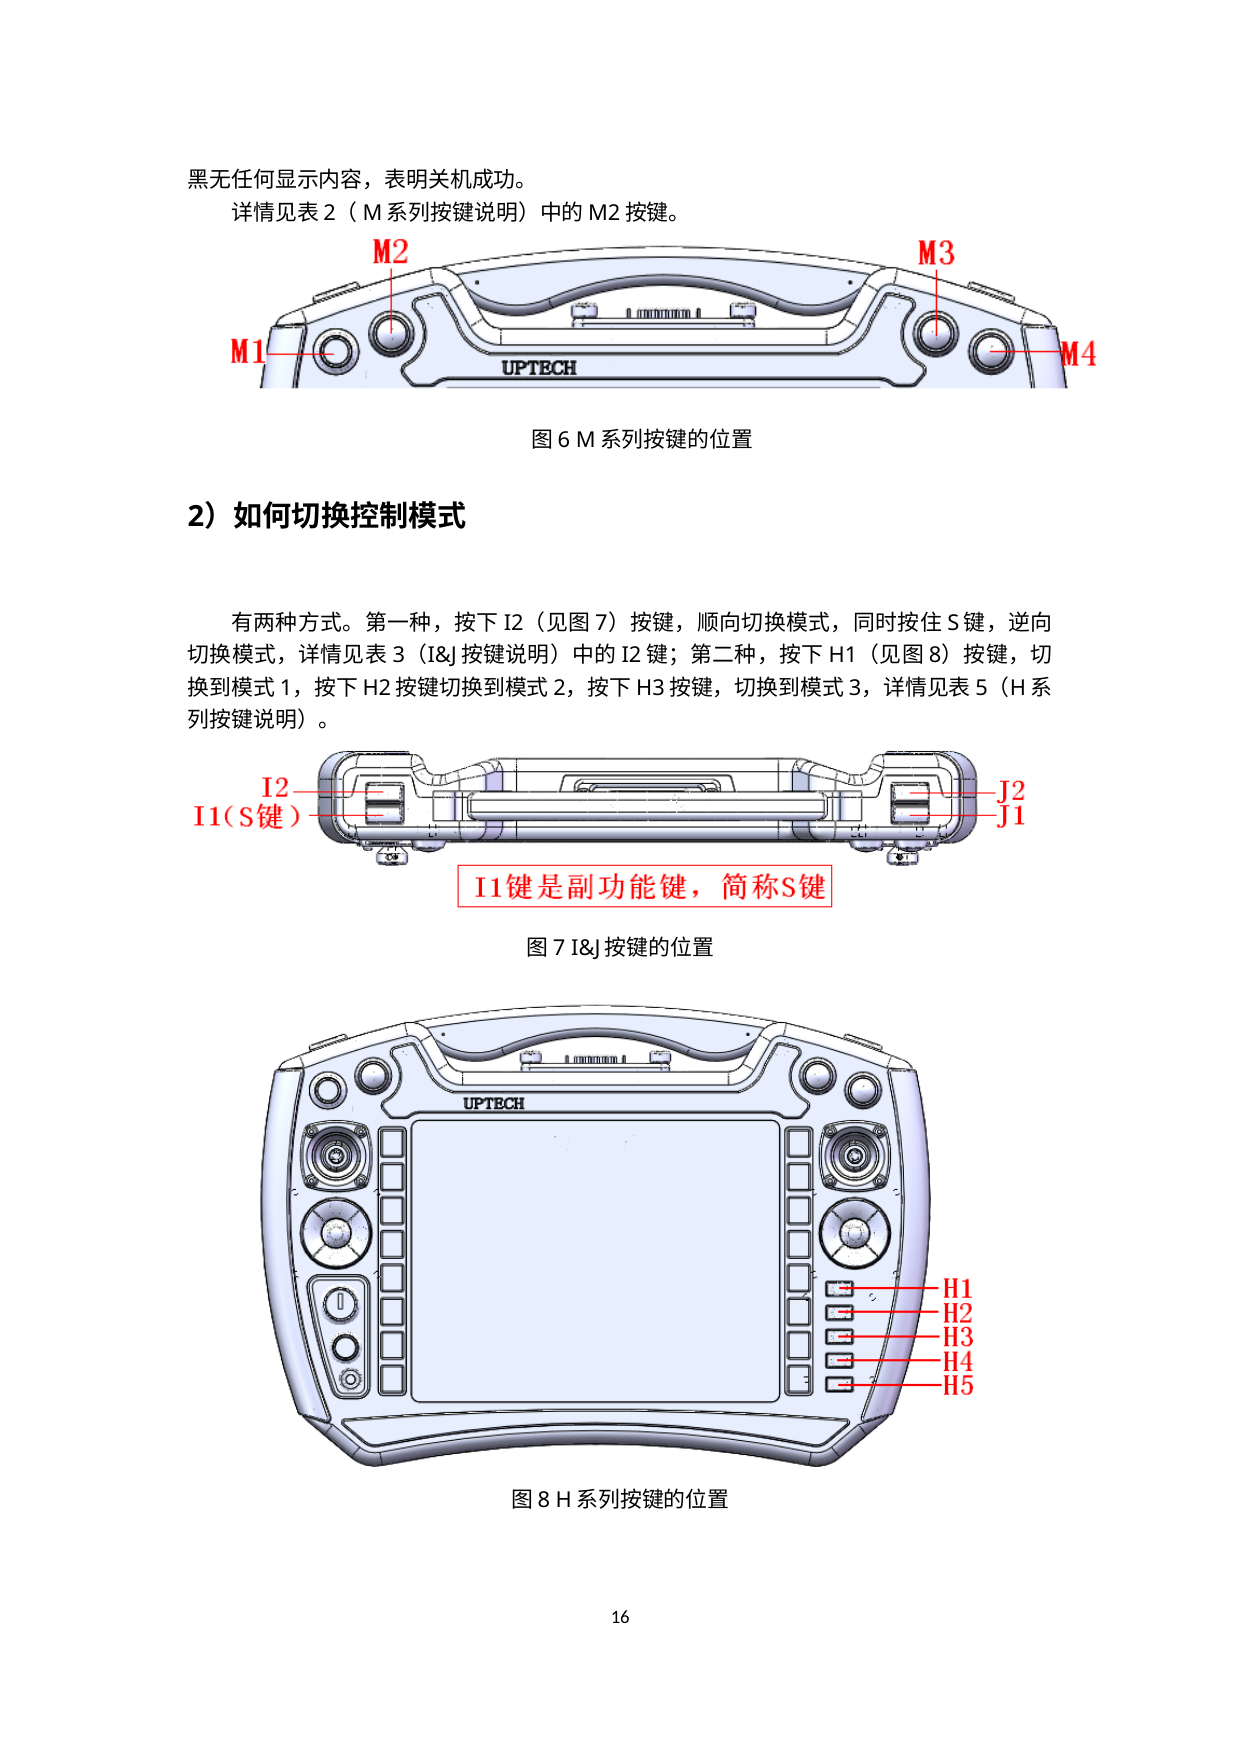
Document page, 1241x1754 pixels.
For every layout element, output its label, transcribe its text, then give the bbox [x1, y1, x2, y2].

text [187, 162, 1053, 194]
picture [187, 734, 1053, 918]
text 详情见表2（ M系列按键说明）中的M2按键。 [187, 194, 1053, 227]
text 有两种方式。第一种，按下I2（见图7）按键，顺向切换模式，同时按住S键，逆向切换模式，详情见表3（I&J按键说明）中的I2键；第二种，按下H1（见图8）按键，切换到模式1，按下H2按键切换到模式2，按下H3按键，切换到模式3，详情见表5（H系列按键说明）。 [187, 604, 1053, 734]
text 图7 I&J按键的位置 [187, 929, 1053, 962]
subtitle 2）如何切换控制模式 [187, 482, 1053, 547]
text 图6 M系列按键的位置 [187, 422, 1053, 454]
picture [231, 227, 1097, 391]
text 图8 H系列按键的位置 [187, 1482, 1053, 1514]
picture [254, 994, 987, 1482]
